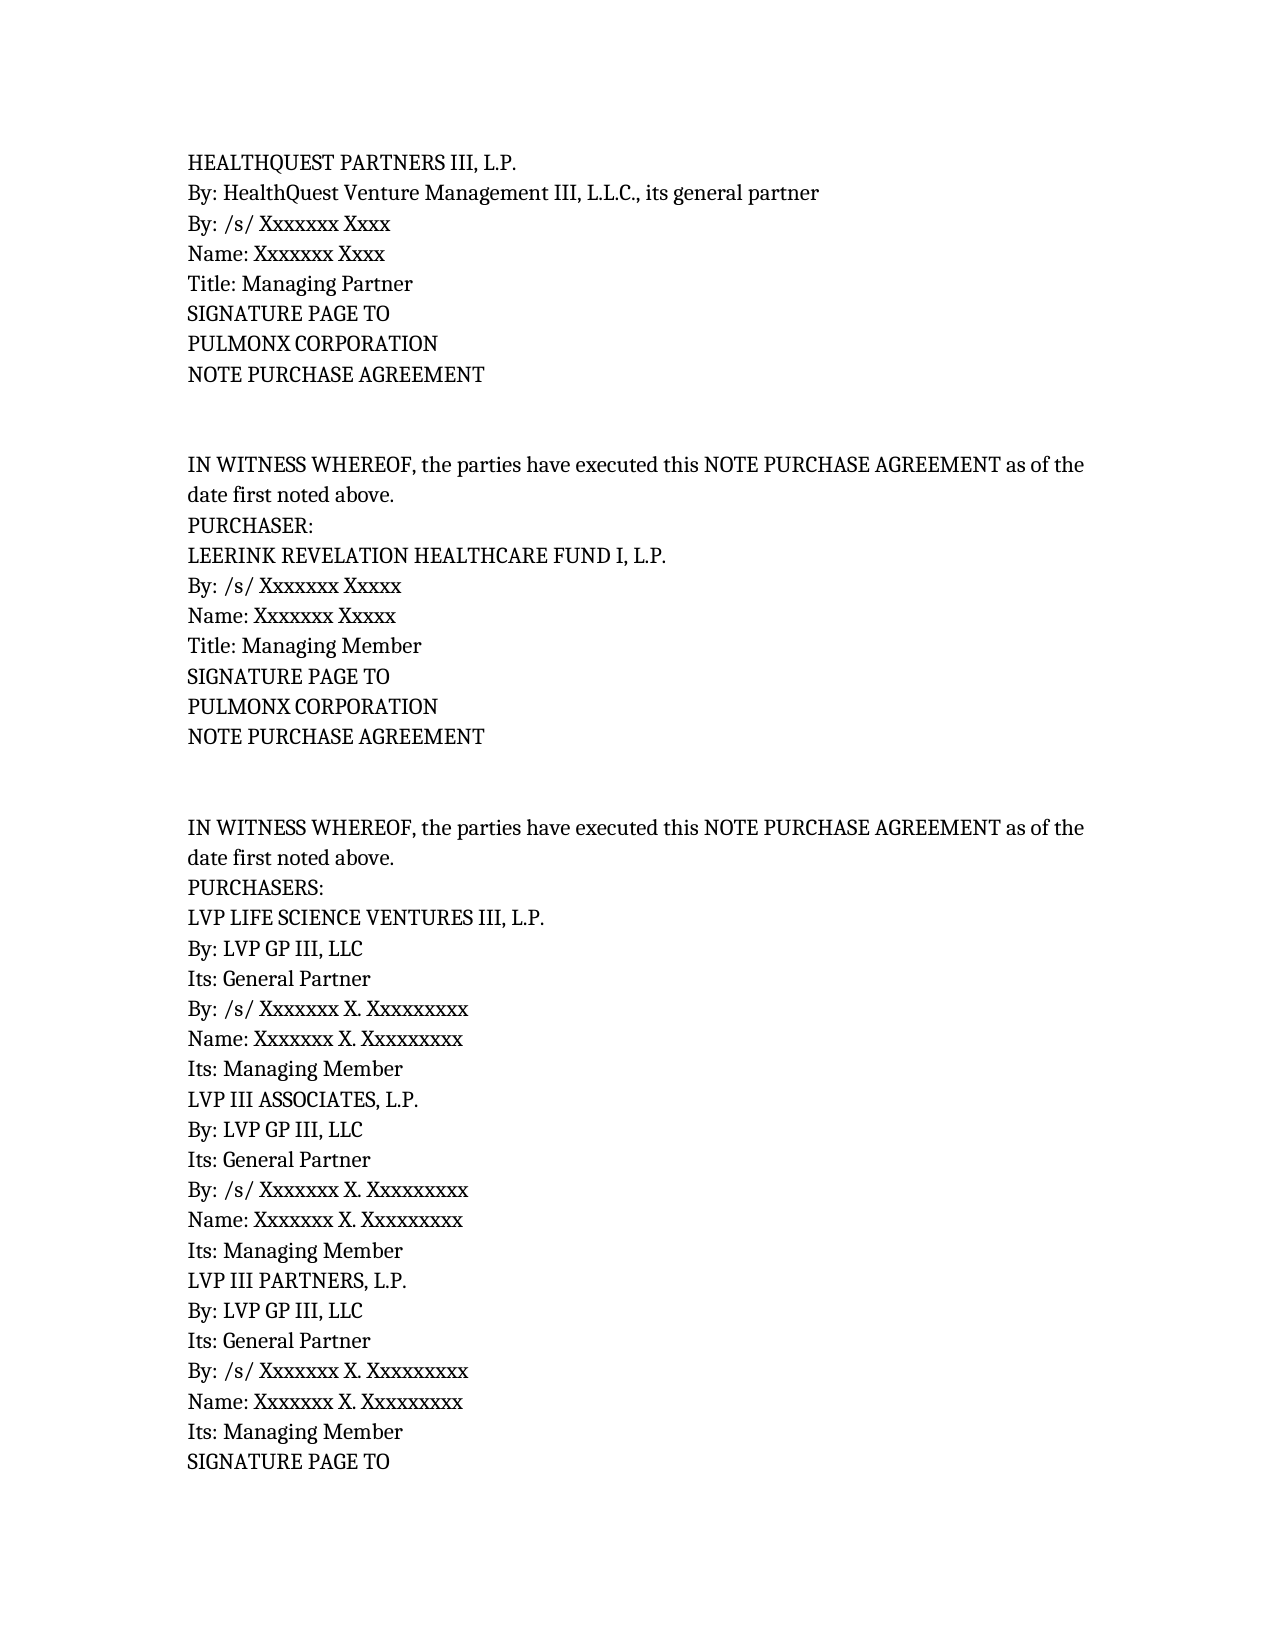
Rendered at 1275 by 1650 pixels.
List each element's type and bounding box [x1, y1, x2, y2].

text [187, 150, 1087, 1475]
